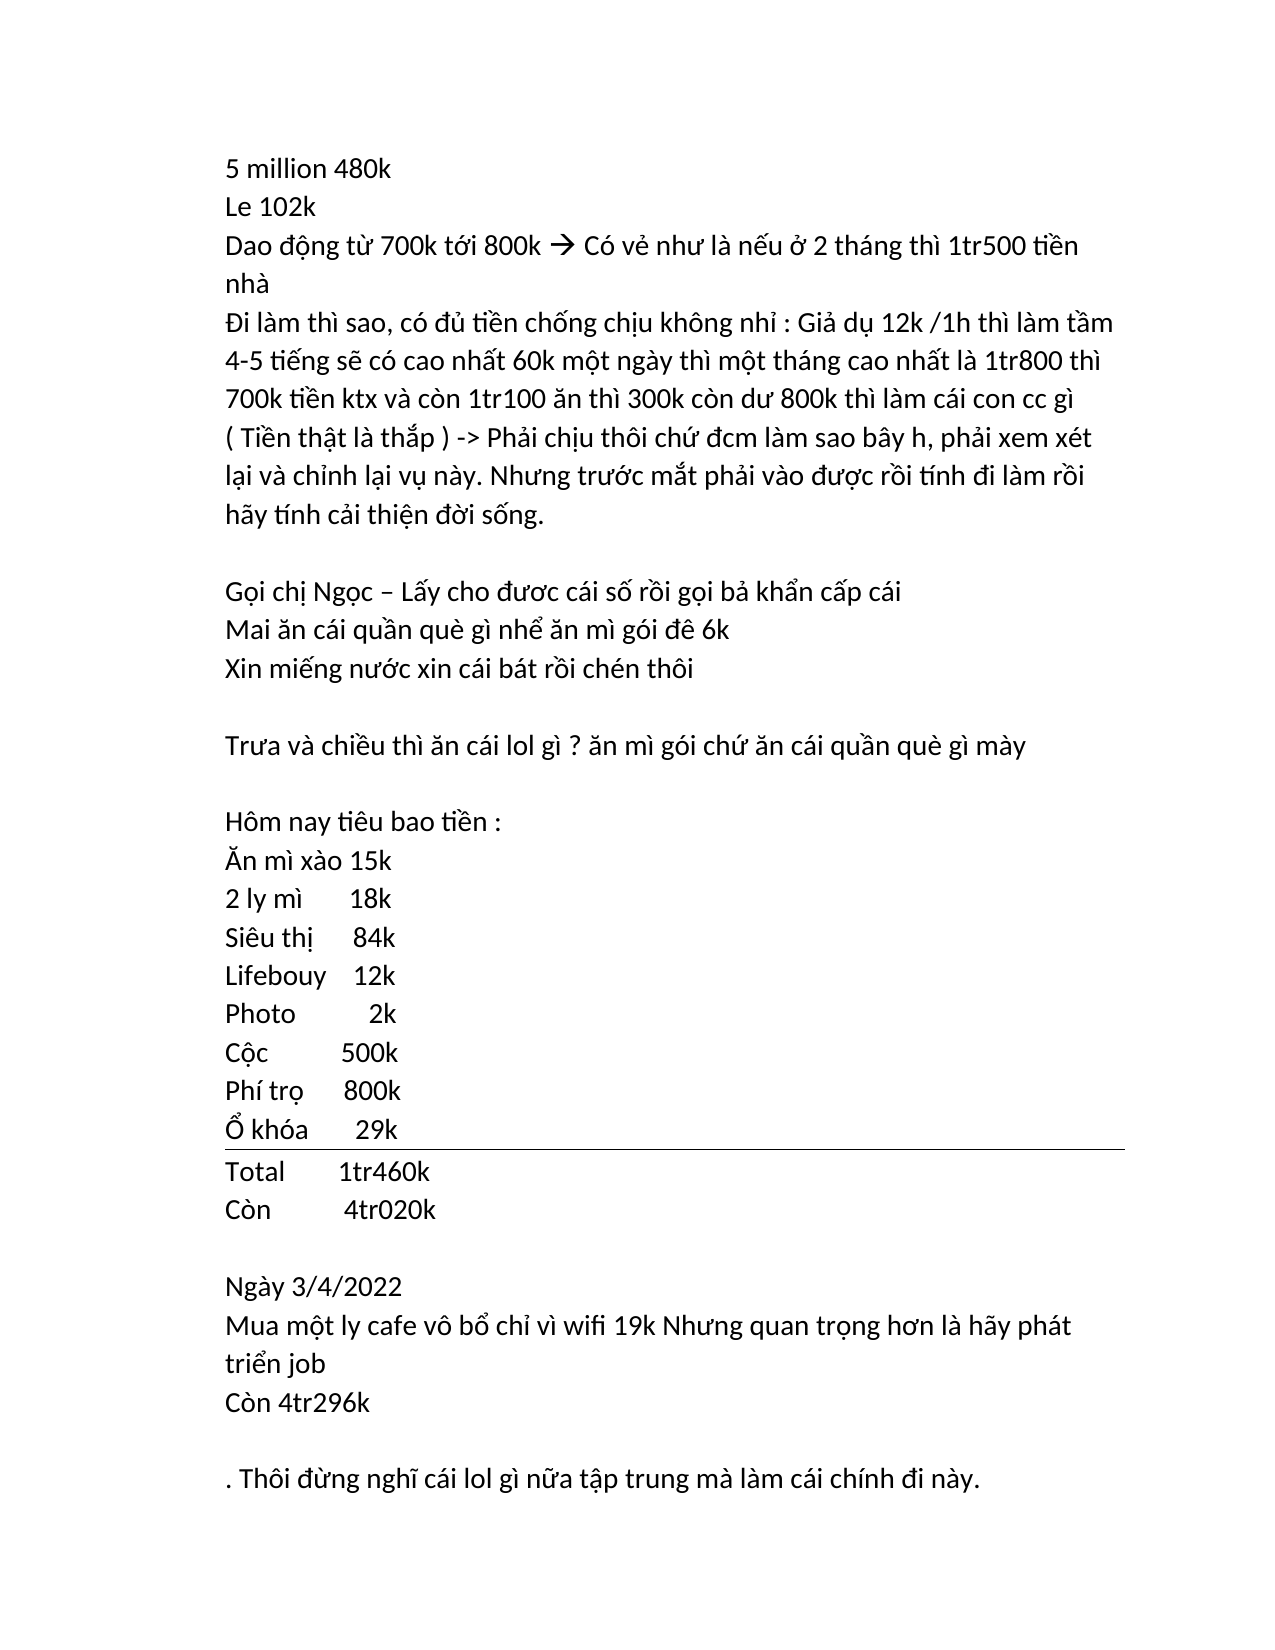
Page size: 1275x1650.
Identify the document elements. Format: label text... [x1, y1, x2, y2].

list Còn 4tr296k [225, 1384, 1125, 1419]
list Lifebouy 12k [225, 957, 1125, 993]
list Gọi chị Ngọc – Lấy cho đươc cái số rồi gọi bả khẩn cấp cái [225, 573, 1125, 608]
list Còn 4tr020k [225, 1191, 1125, 1227]
list Total 1tr460k [225, 1153, 1125, 1189]
list Ăn mì xào 15k [225, 842, 1125, 877]
list Hôm nay tiêu bao tiền : [225, 803, 1125, 839]
list Ổ khóa 29k [225, 1111, 1125, 1149]
list Trưa và chiều thì ăn cái lol gì ? ăn mì gói chứ ăn cái quần què gì mày [225, 727, 1125, 762]
list Le 102k [225, 188, 1125, 224]
list . Thôi đừng nghĩ cái lol gì nữa tập trung mà làm cái chính đi này. [225, 1461, 1125, 1496]
list Mai ăn cái quần què gì nhể ăn mì gói đê 6k [225, 611, 1125, 647]
list Phí trọ 800k [225, 1072, 1125, 1108]
list 2 ly mì 18k [225, 880, 1125, 916]
list 5 million 480k [225, 150, 1125, 186]
list Dao động từ 700k tới 800k Có vẻ như là nếu ở 2 tháng thì 1tr500 tiền nhà [225, 227, 1125, 301]
list Xin miếng nước xin cái bát rồi chén thôi [225, 650, 1125, 685]
list Siêu thị 84k [225, 919, 1125, 954]
list Ngày 3/4/2022 [225, 1268, 1125, 1304]
list Mua một ly cafe vô bổ chỉ vì wifi 19k Nhưng quan trọng hơn là hãy phát triển job [225, 1307, 1125, 1381]
list Đi làm thì sao, có đủ tiền chống chịu không nhỉ : Giả dụ 12k /1h thì làm tầm 4-5 tiếng sẽ có cao nhất 60k một ngày thì một tháng cao nhất là 1tr800 thì 700k tiền ktx và còn 1tr100 ăn thì 300k còn dư 800k thì làm cái con cc gì ( Tiền thật là thắp ) -> Phải chịu thôi chứ đcm làm sao bây h, phải xem xét lại và chỉnh lại vụ này. Nhưng trước mắt phải vào được rồi tính đi làm rồi hãy tính cải thiện đời sống. [225, 304, 1125, 532]
list Photo 2k [225, 996, 1125, 1031]
list Cộc 500k [225, 1034, 1125, 1070]
